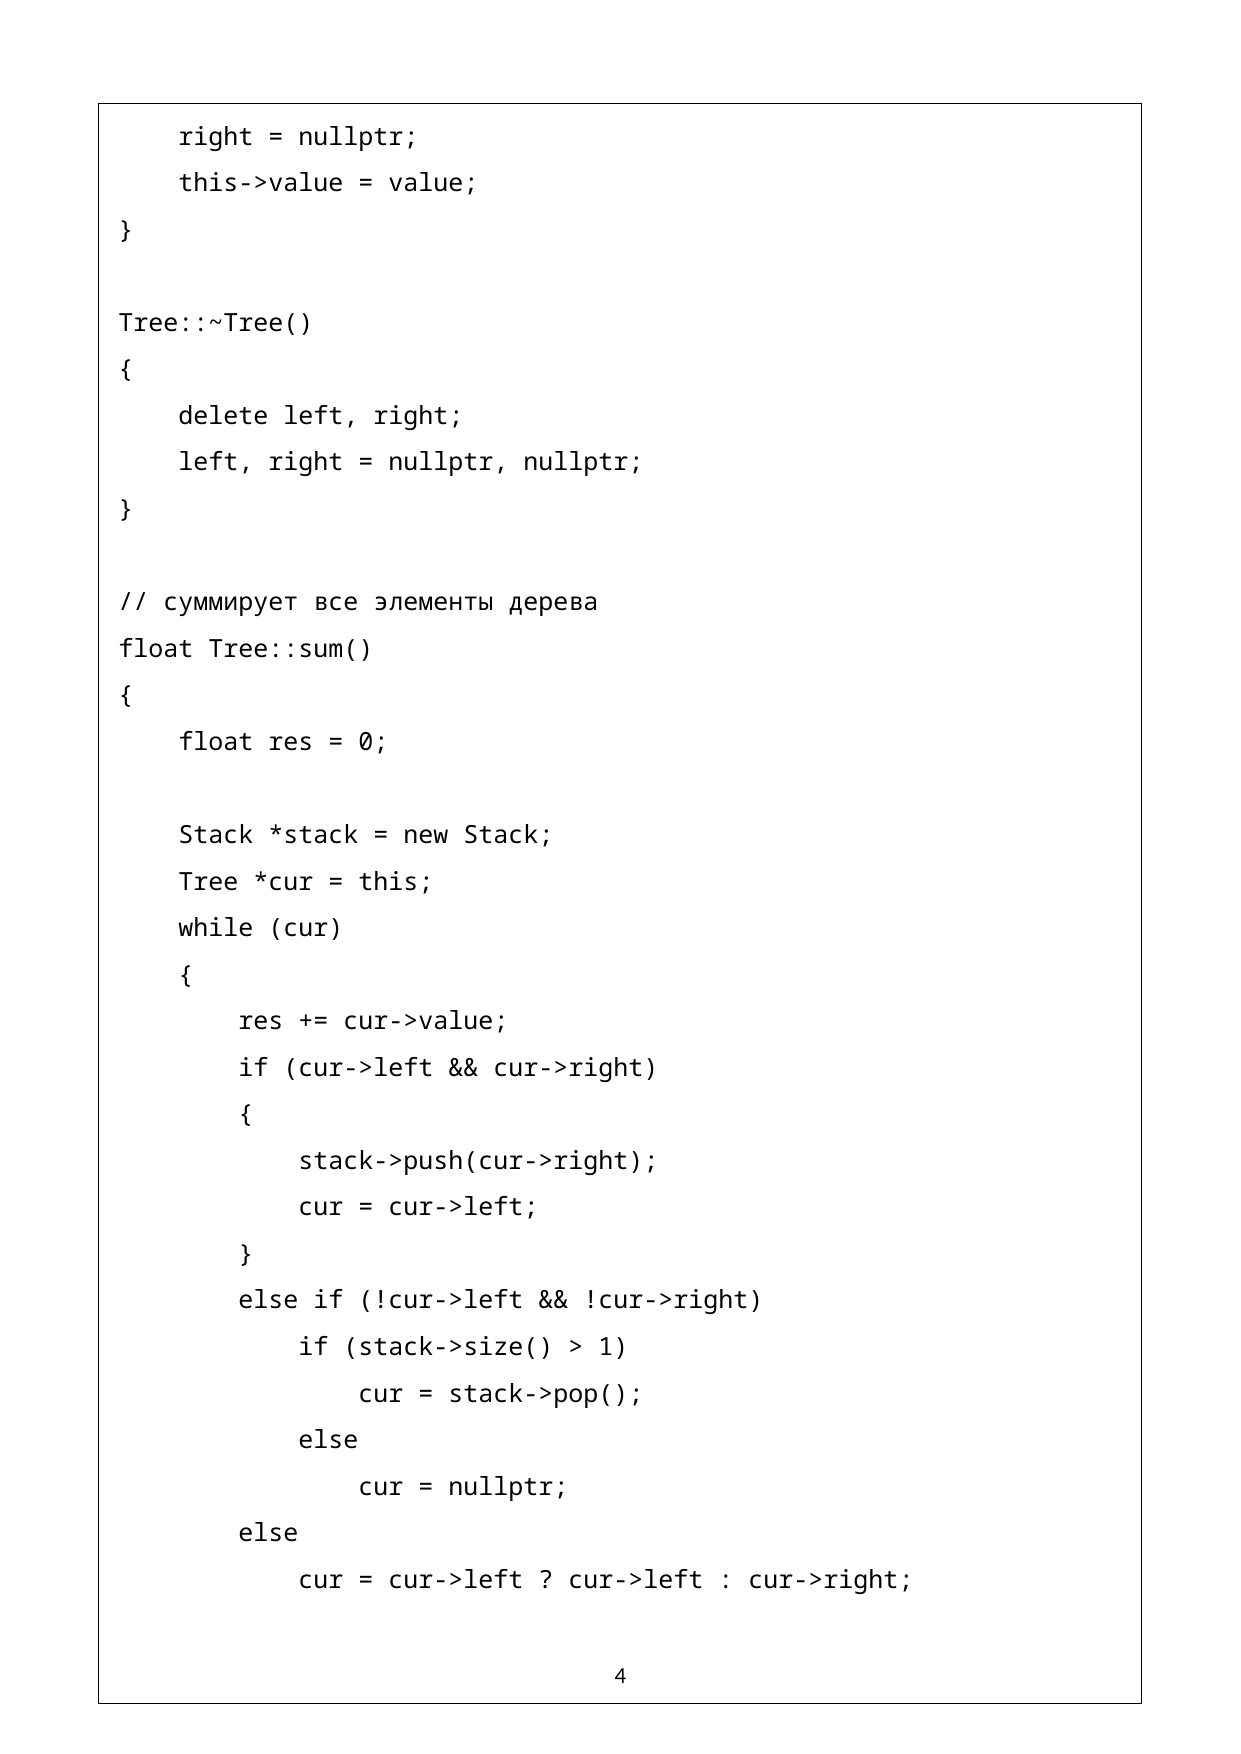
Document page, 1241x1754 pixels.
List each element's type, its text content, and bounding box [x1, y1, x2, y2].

text float res = 0; [118, 723, 1122, 757]
text res += cur->value; [118, 1003, 1122, 1037]
text left, right = nullptr, nullptr; [118, 444, 1122, 478]
text cur = cur->left; [118, 1189, 1122, 1223]
text cur = nullptr; [118, 1468, 1122, 1502]
text { [118, 1096, 1122, 1130]
text // суммирует все элементы дерева [118, 584, 1122, 618]
text } [118, 211, 1122, 245]
text Tree *cur = this; [118, 863, 1122, 897]
text this->value = value; [118, 165, 1122, 199]
text if (cur->left && cur->right) [118, 1049, 1122, 1083]
text float Tree::sum() [118, 630, 1122, 664]
text if (stack->size() > 1) [118, 1329, 1122, 1363]
text { [118, 351, 1122, 385]
text stack->push(cur->right); [118, 1142, 1122, 1177]
text delete left, right; [118, 397, 1122, 432]
text { [118, 956, 1122, 990]
text } [118, 1236, 1122, 1270]
text else [118, 1422, 1122, 1456]
text else if (!cur->left && !cur->right) [118, 1282, 1122, 1316]
text cur = cur->left ? cur->left : cur->right; [118, 1562, 1122, 1596]
text Stack *stack = new Stack; [118, 817, 1122, 851]
text cur = stack->pop(); [118, 1375, 1122, 1409]
text Tree::~Tree() [118, 304, 1122, 338]
text else [118, 1515, 1122, 1549]
text { [118, 677, 1122, 711]
text while (cur) [118, 910, 1122, 944]
text right = nullptr; [118, 118, 1122, 152]
text } [118, 491, 1122, 525]
